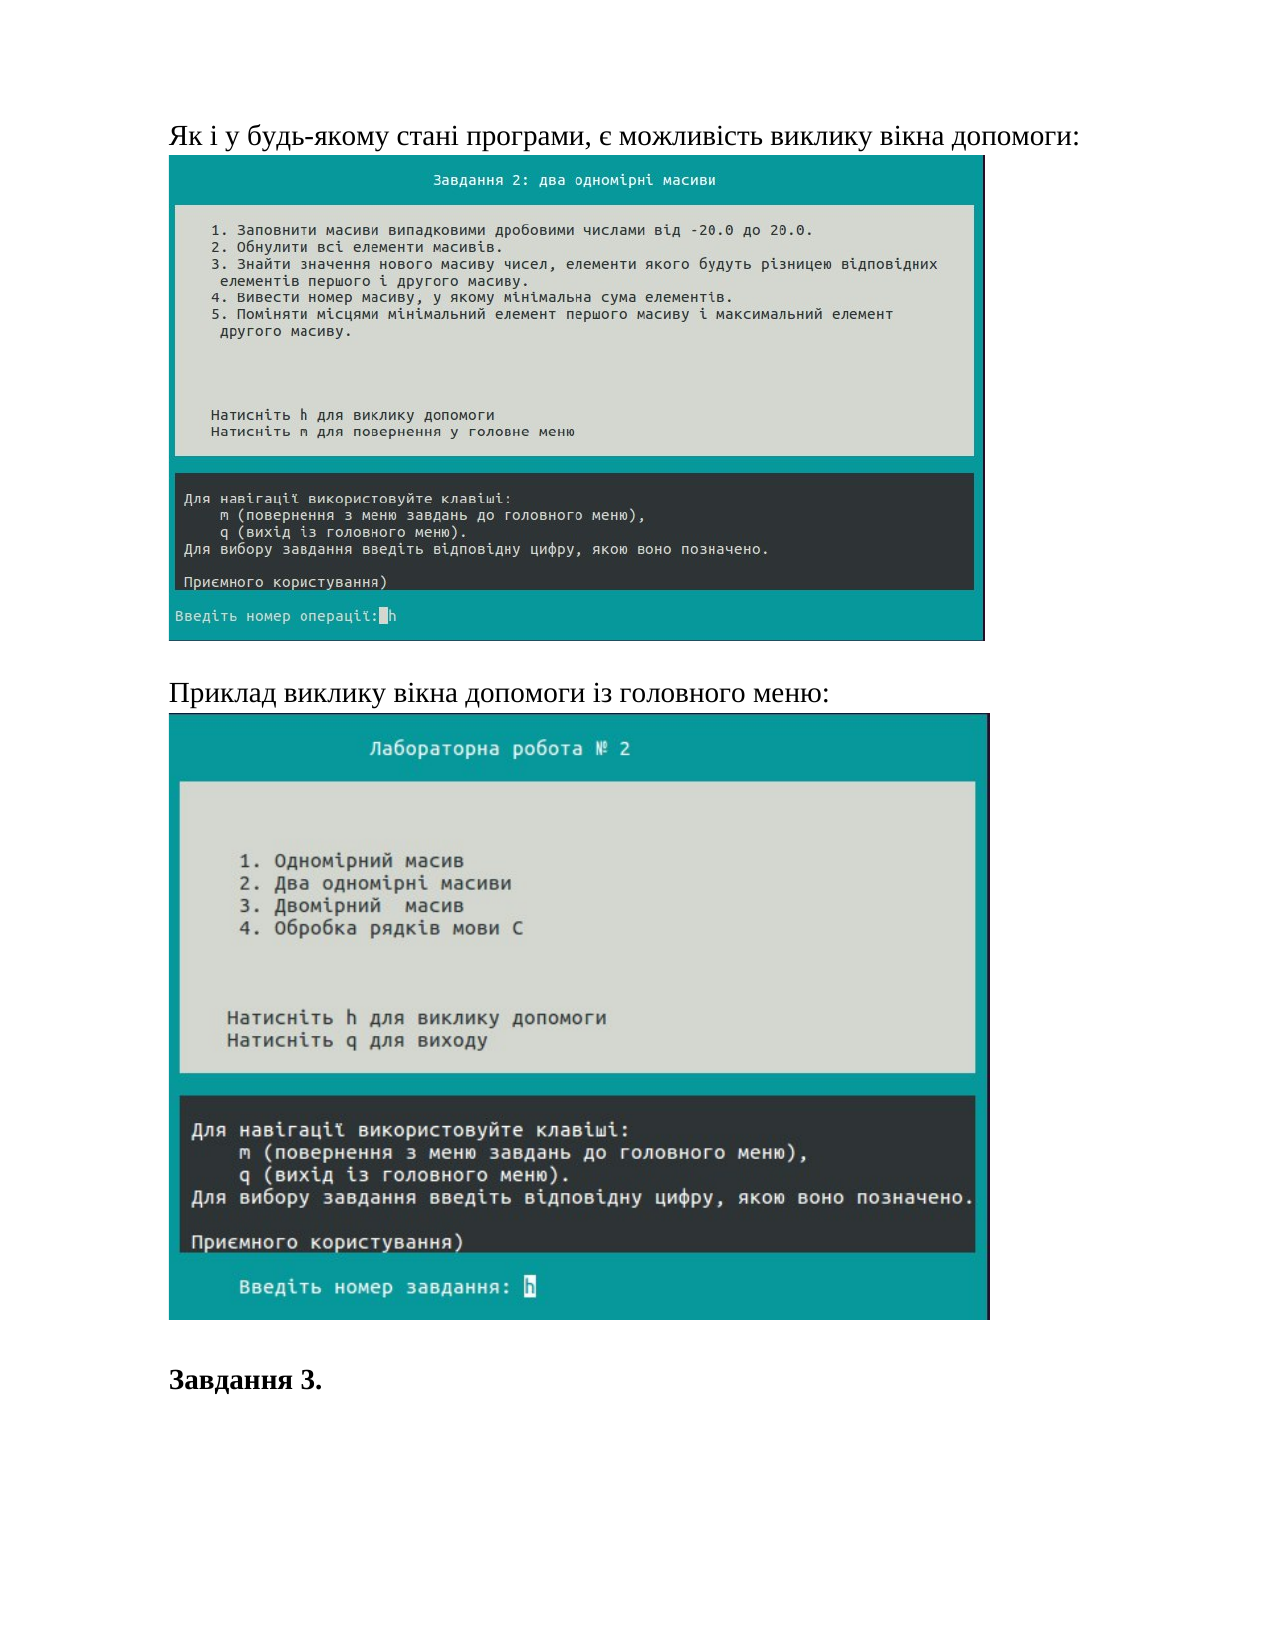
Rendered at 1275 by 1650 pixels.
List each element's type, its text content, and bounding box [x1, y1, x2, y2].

text Приклад виклику вікна допомоги із головного меню: [169, 675, 1157, 708]
text Завдання 3. [169, 1362, 1157, 1396]
picture [168, 155, 985, 641]
picture [168, 713, 990, 1320]
